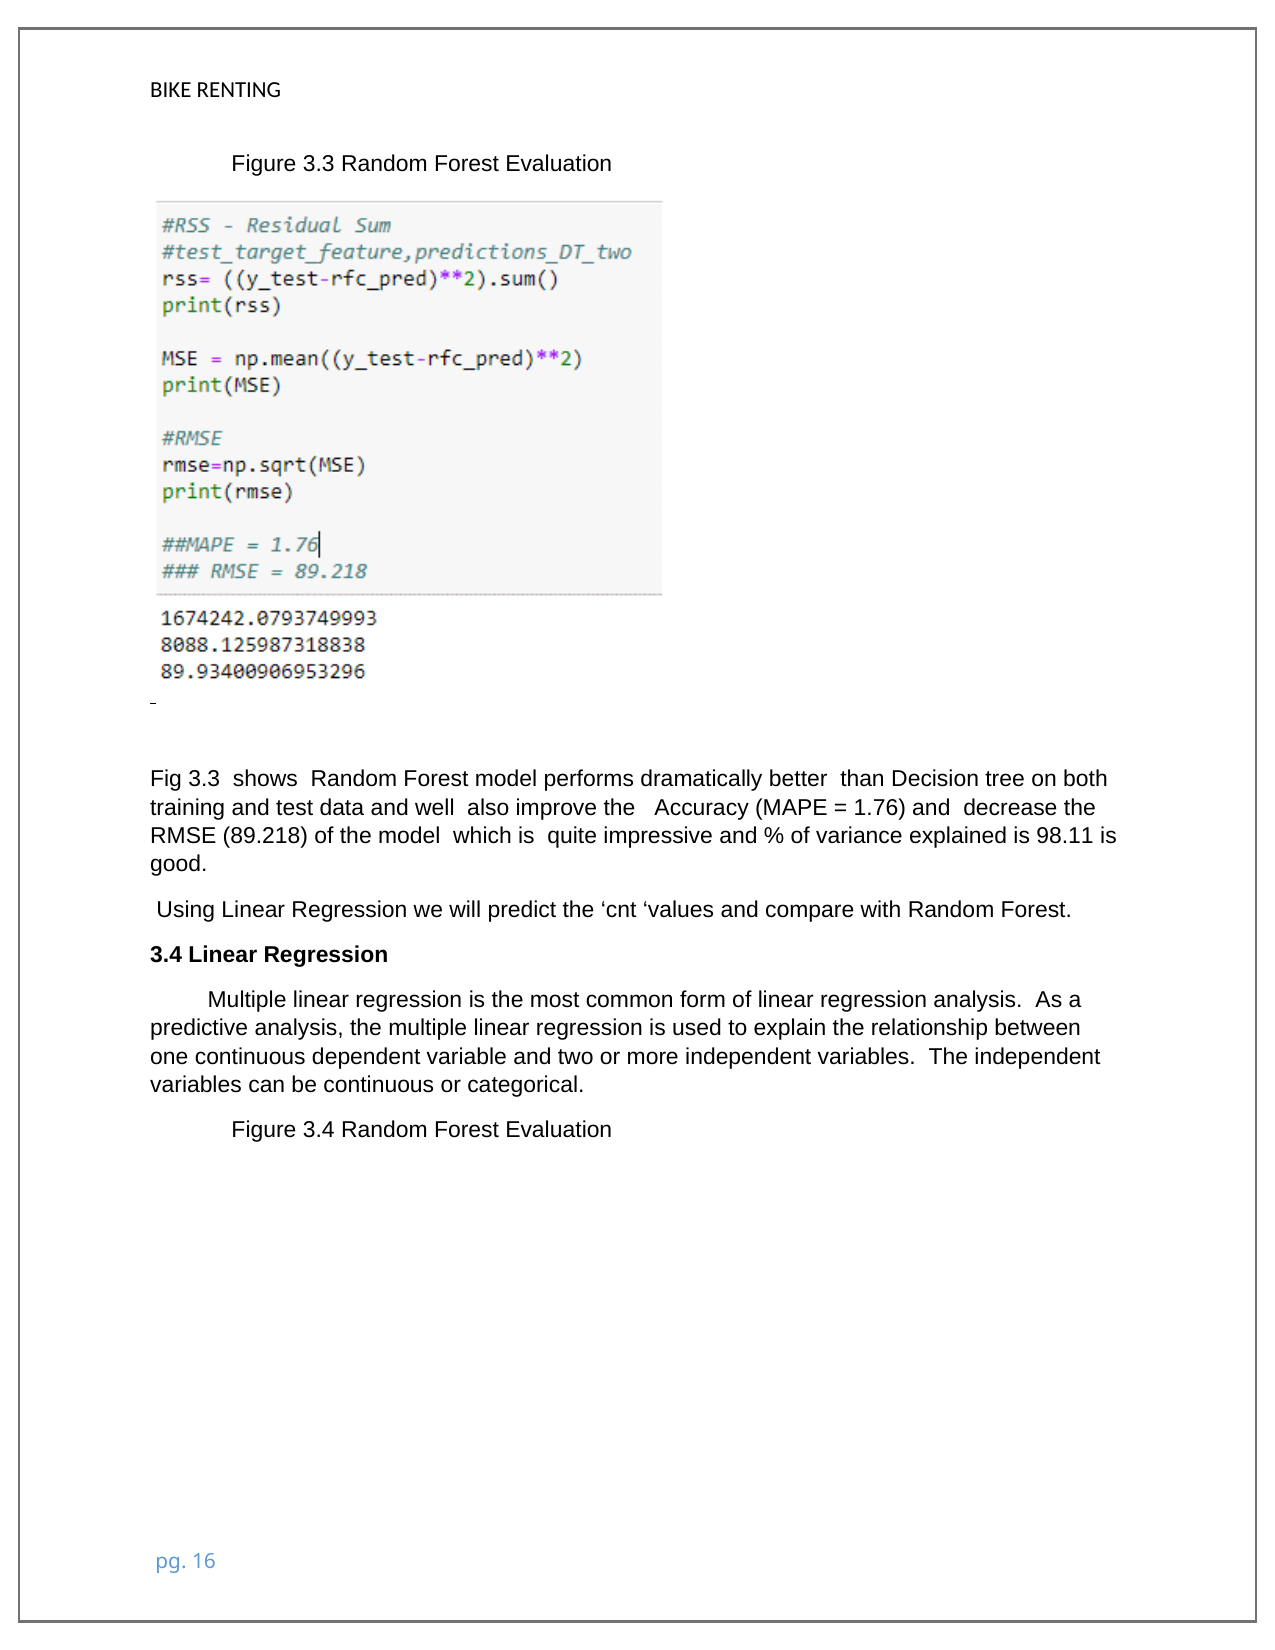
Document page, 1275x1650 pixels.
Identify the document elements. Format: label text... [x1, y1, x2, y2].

text Fig 3.3 shows Random Forest model performs dramatically better than Decision tree on both training and test data and well also improve the Accuracy (MAPE = 1.76) and decrease the RMSE (89.218) of the model which is quite impressive and % of variance explained is 98.11 is good. [150, 765, 1125, 877]
text 3.4 Linear Regression [150, 941, 1125, 967]
text Figure 3.4 Random Forest Evaluation [150, 1116, 1125, 1142]
picture [156, 195, 663, 702]
text Multiple linear regression is the most common form of linear regression analysis. As a predictive analysis, the multiple linear regression is used to explain the relationship between one continuous dependent variable and two or more independent variables. The independent variables can be continuous or categorical. [150, 986, 1125, 1097]
text Figure 3.3 Random Forest Evaluation [150, 150, 1125, 176]
text Using Linear Regression we will predict the ‘cnt ‘values and compare with Random Forest. [150, 896, 1125, 922]
